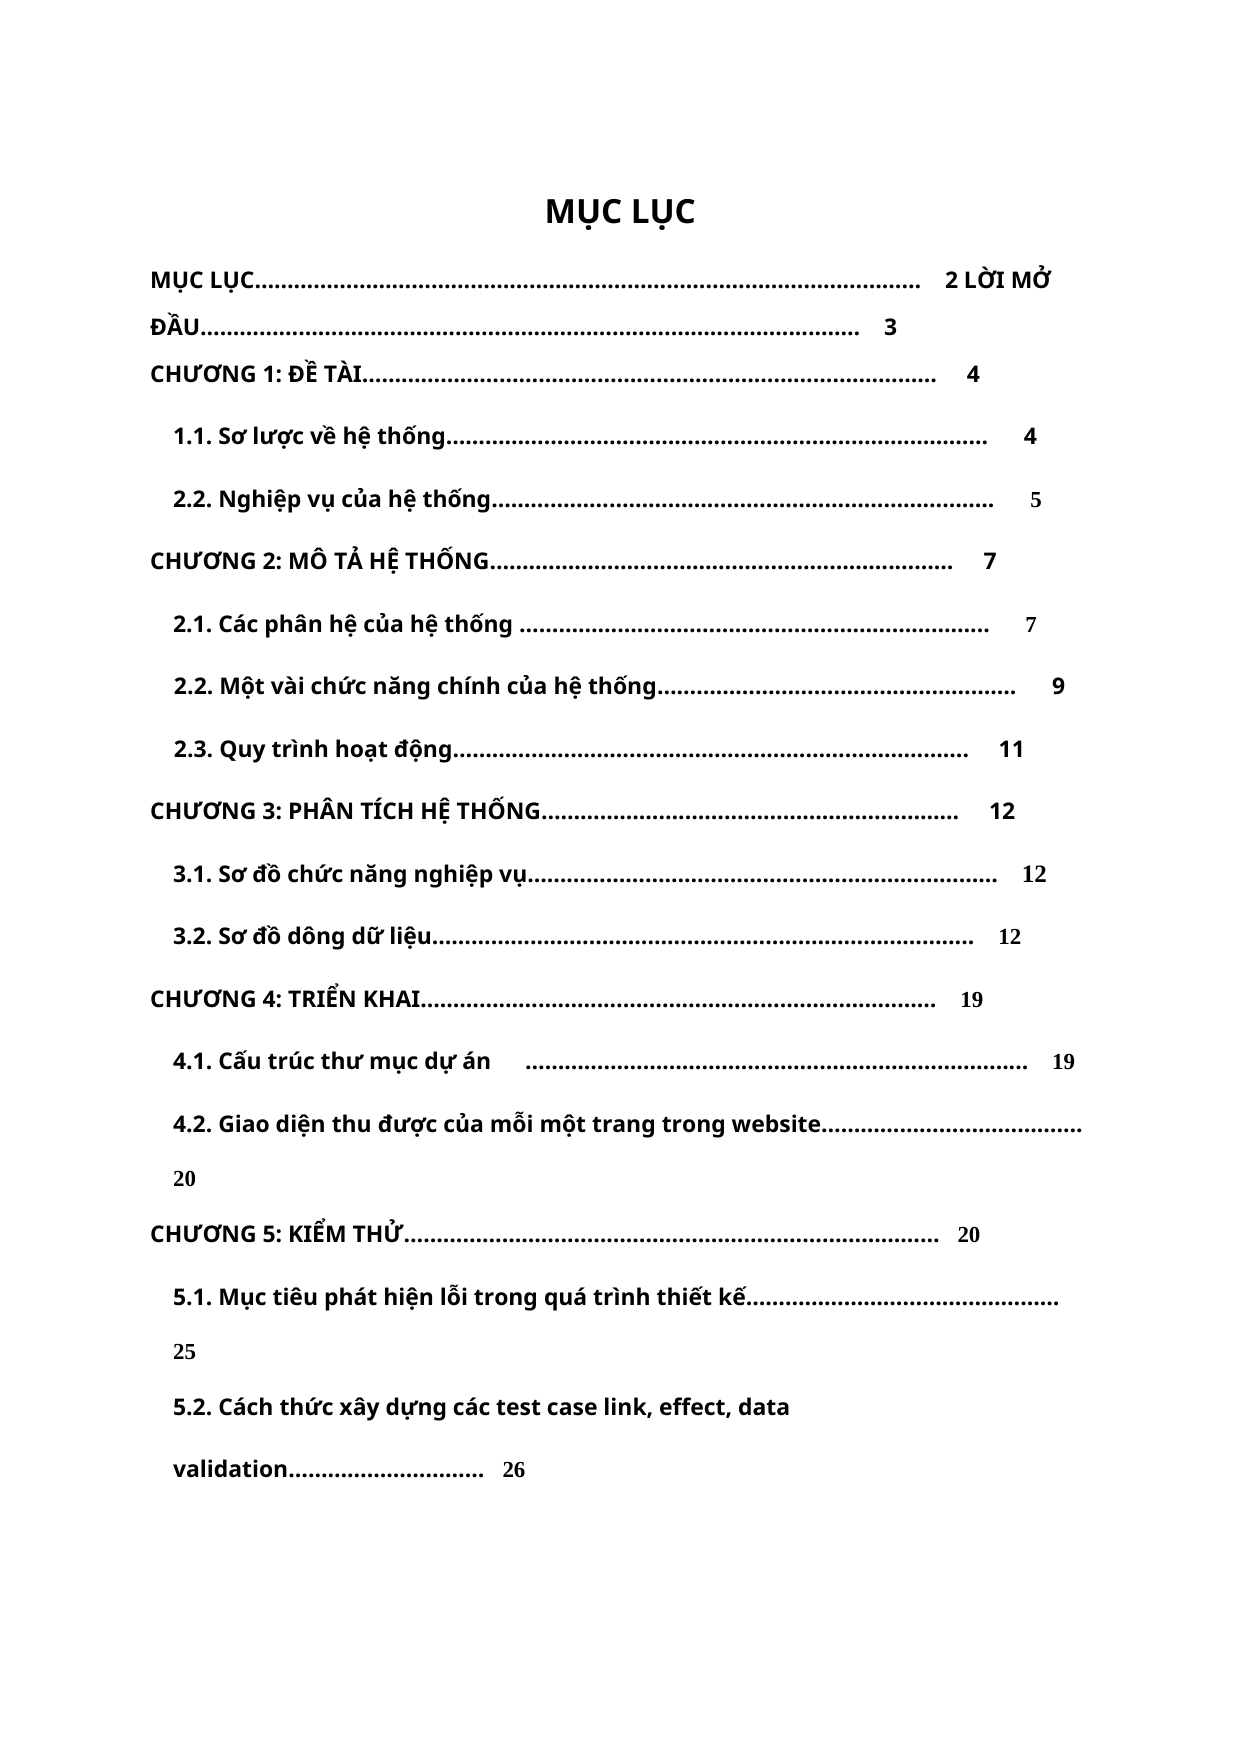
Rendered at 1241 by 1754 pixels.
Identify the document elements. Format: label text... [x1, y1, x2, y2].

subtitle MỤC LỤC [150, 187, 1090, 233]
